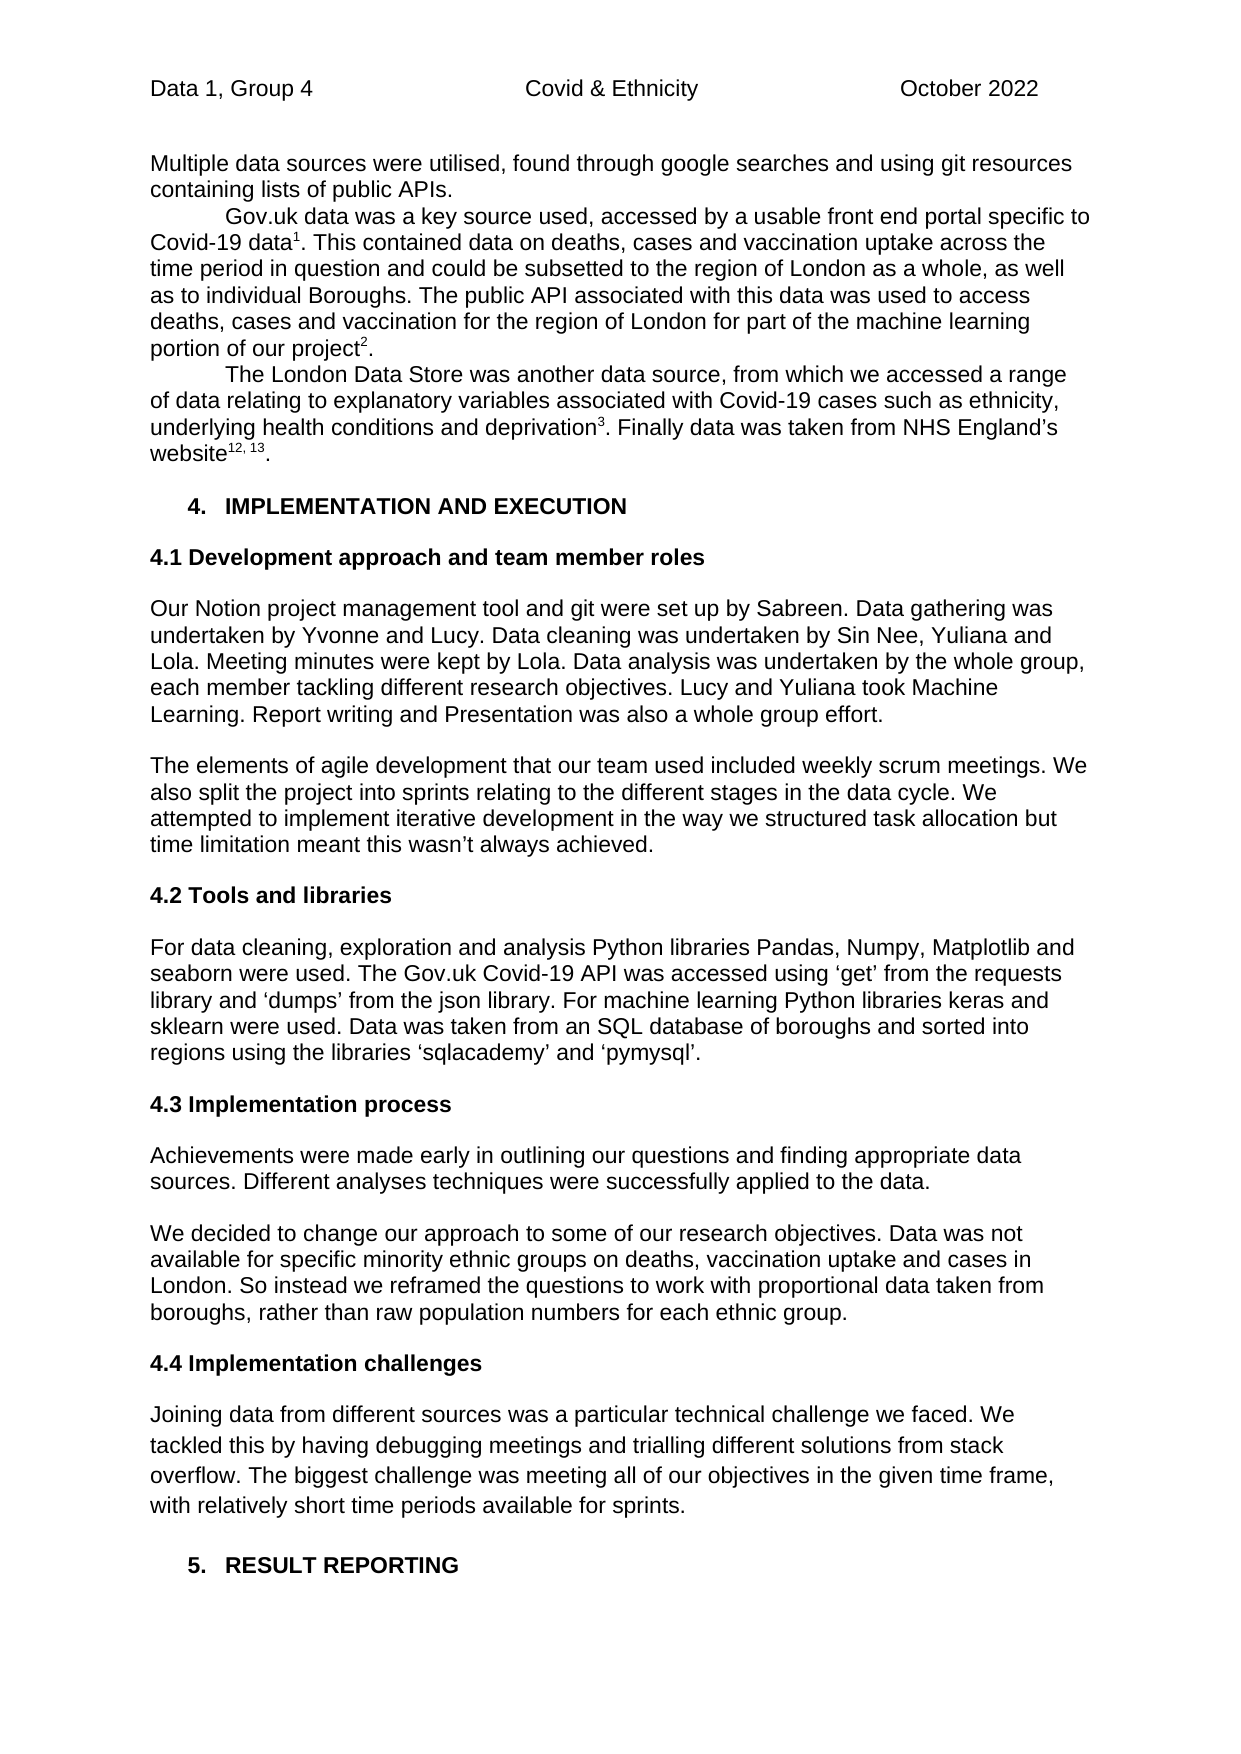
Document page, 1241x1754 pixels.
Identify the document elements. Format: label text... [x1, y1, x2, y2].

text The elements of agile development that our team used included weekly scrum meetings. We also split the project into sprints relating to the different stages in the data cycle. We attempted to implement iterative development in the way we structured task allocation but time limitation meant this wasn’t always achieved. [150, 752, 1090, 857]
list IMPLEMENTATION AND EXECUTION [187, 493, 1090, 519]
text The London Data Store was another data source, from which we accessed a range of data relating to explanatory variables associated with Covid-19 cases such as ethnicity, underlying health conditions and deprivation3. Finally data was taken from NHS England’s website12, 13. [150, 361, 1090, 466]
text Our Notion project management tool and git were set up by Sabreen. Data gathering was undertaken by Yvonne and Lucy. Data cleaning was undertaken by Sin Nee, Yuliana and Lola. Meeting minutes were kept by Lola. Data analysis was undertaken by the whole group, each member tackling different research objectives. Lucy and Yuliana took Machine Learning. Report writing and Presentation was also a whole group effort. [150, 595, 1090, 727]
text 4.4 Implementation challenges [150, 1350, 1090, 1376]
text Gov.uk data was a key source used, accessed by a usable front end portal specific to Covid-19 data1. This contained data on deaths, cases and vaccination uptake across the time period in question and could be subsetted to the region of London as a whole, as well as to individual Boroughs. The public API associated with this data was used to access deaths, cases and vaccination for the region of London for part of the machine learning portion of our project2. [150, 203, 1090, 361]
text Achievements were made early in outlining our questions and finding appropriate data sources. Different analyses techniques were successfully applied to the data. [150, 1142, 1090, 1195]
text For data cleaning, exploration and analysis Python libraries Pandas, Numpy, Matplotlib and seaborn were used. The Gov.uk Covid-19 API was accessed using ‘get’ from the requests library and ‘dumps’ from the json library. For machine learning Python libraries keras and sklearn were used. Data was taken from an SQL database of boroughs and sorted into regions using the libraries ‘sqlacademy’ and ‘pymysql’. [150, 934, 1090, 1066]
text 4.2 Tools and libraries [150, 882, 1090, 909]
list RESULT REPORTING [187, 1552, 1090, 1579]
text Joining data from different sources was a particular technical challenge we faced. We tackled this by having debugging meetings and trialling different solutions from stack overflow. The biggest challenge was meeting all of our objectives in the given time frame, with relatively short time periods available for sprints. [150, 1401, 1090, 1518]
text 4.1 Development approach and team member roles [150, 544, 1090, 570]
text Multiple data sources were utilised, found through google searches and using git resources containing lists of public APIs. [150, 150, 1090, 203]
text We decided to change our approach to some of our research objectives. Data was not available for specific minority ethnic groups on deaths, vaccination uptake and cases in London. So instead we reframed the questions to work with proportional data taken from boroughs, rather than raw population numbers for each ethnic group. [150, 1220, 1090, 1325]
text 4.3 Implementation process [150, 1091, 1090, 1117]
